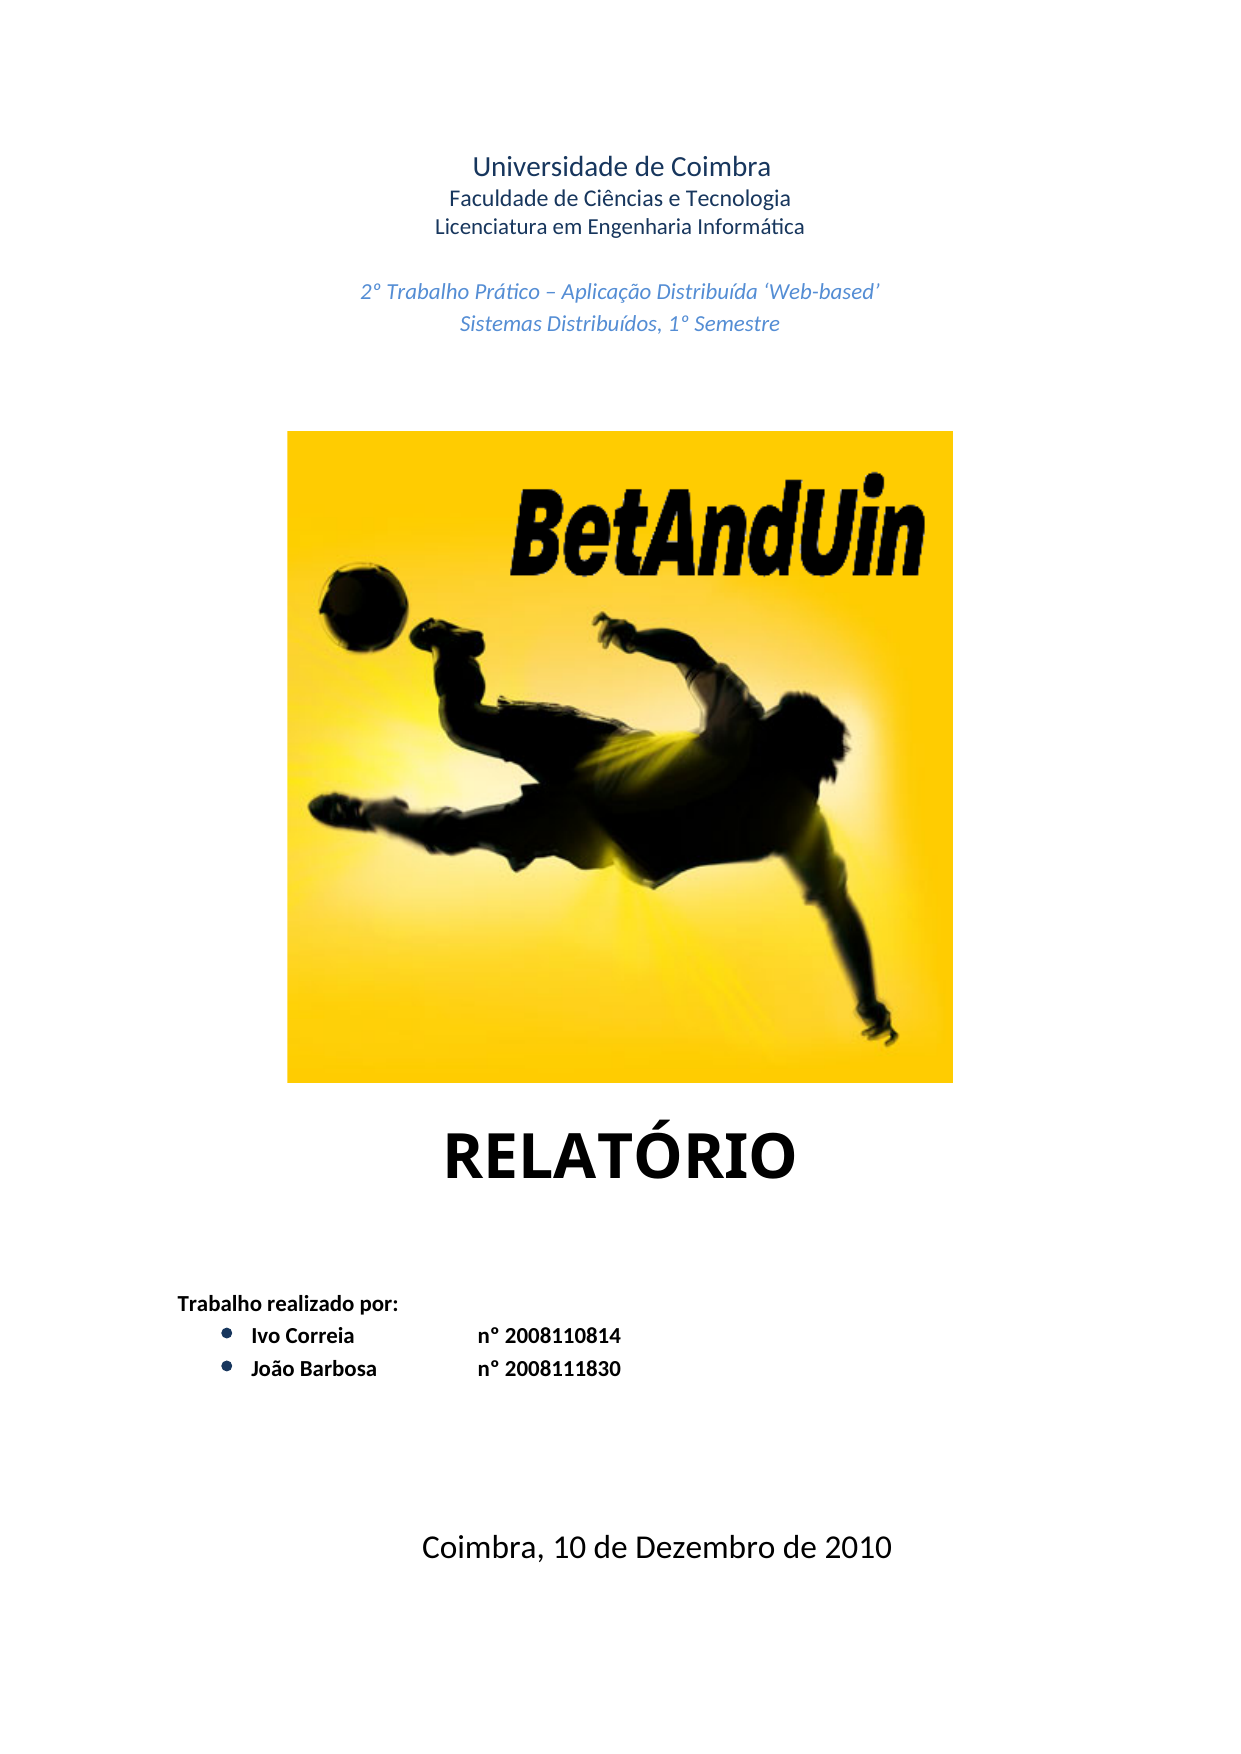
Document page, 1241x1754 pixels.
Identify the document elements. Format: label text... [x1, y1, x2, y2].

text Faculdade de Ciências e Tecnologia [177, 183, 1063, 212]
text Sistemas Distribuídos, 1º Semestre [177, 309, 1063, 337]
list Ivo Correia nº 2008110814 [207, 1321, 1063, 1350]
text Universidade de Coimbra [398, 148, 1063, 183]
picture [287, 431, 953, 1083]
text RELATÓRIO [177, 1111, 1063, 1196]
text Licenciatura em Engenharia Informática [177, 212, 1063, 241]
list João Barbosa nº 2008111830 [207, 1354, 1063, 1383]
text 2º Trabalho Prático – Aplicação Distribuída ‘Web-based’ [177, 277, 1063, 305]
text Trabalho realizado por: [177, 1289, 1063, 1317]
text Coimbra, 10 de Dezembro de 2010 [177, 1526, 1063, 1566]
